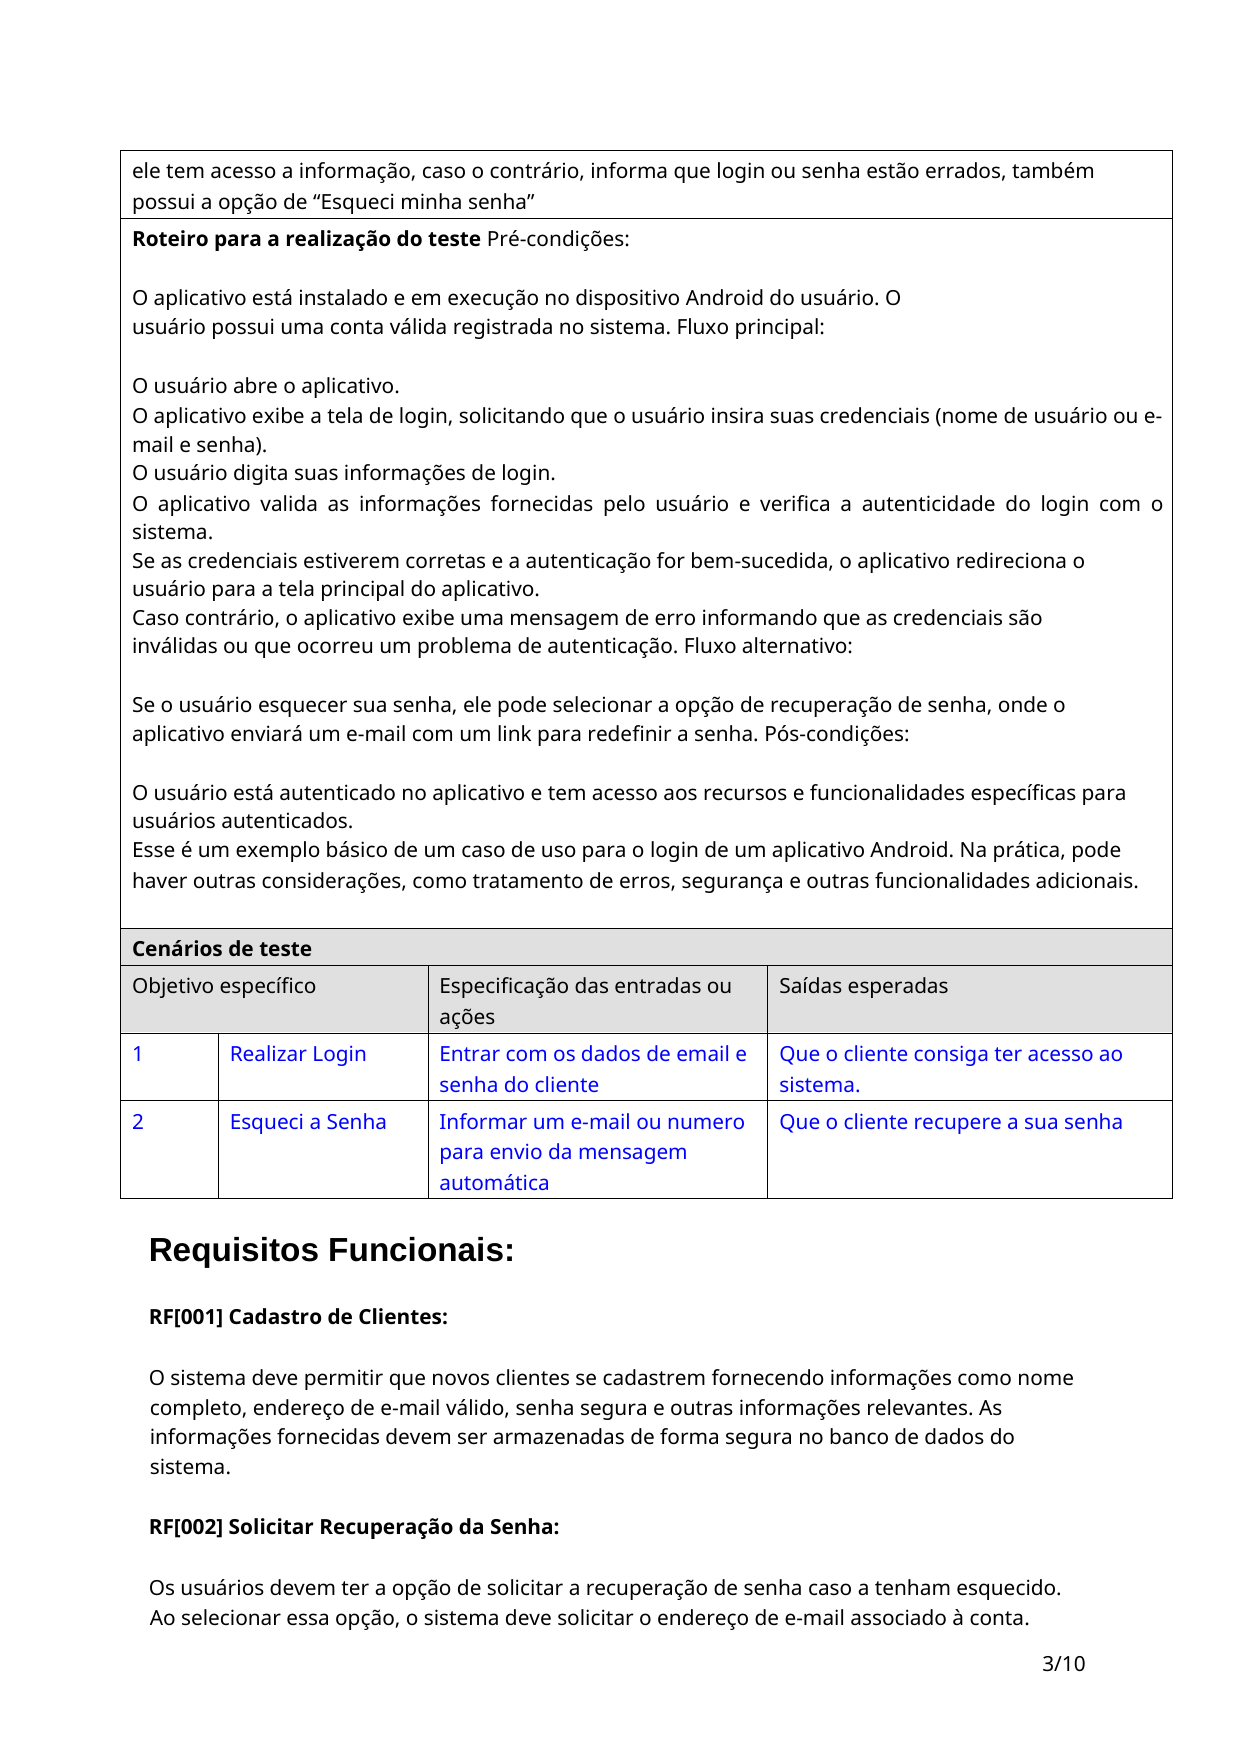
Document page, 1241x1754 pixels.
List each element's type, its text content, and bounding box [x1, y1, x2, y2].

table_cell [121, 151, 1172, 218]
table_cell 2 [121, 1101, 218, 1198]
table_cell 1 [121, 1034, 218, 1100]
table_cell Entrar com os dados de email e senha do cliente [429, 1034, 767, 1100]
table_cell Objetivo específico [121, 966, 428, 1032]
table_cell Cenários de teste [121, 929, 1172, 965]
table_cell Especificação das entradas ou ações [429, 966, 767, 1032]
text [148, 1573, 1091, 1631]
table_cell Roteiro para a realização do teste Pré-condições: O aplicativo está instalado e em execução no dispositivo Android do usuário. O usuário possui uma conta válida registrada no sistema. Fluxo principal: O usuário abre o aplicativo. O aplicativo exibe a tela de login, solicitando que o usuário insira suas credenciais (nome de usuário ou e-mail e senha). O usuário digita suas informações de login. O aplicativo valida as informações fornecidas pelo usuário e verifica a autenticidade do login com o sistema. Se as credenciais estiverem corretas e a autenticação for bem-sucedida, o aplicativo redireciona o usuário para a tela principal do aplicativo. Caso contrário, o aplicativo exibe uma mensagem de erro informando que as credenciais são inválidas ou que ocorreu um problema de autenticação. Fluxo alternativo: Se o usuário esquecer sua senha, ele pode selecionar a opção de recuperação de senha, onde o aplicativo enviará um e-mail com um link para redefinir a senha. Pós-condições: O usuário está autenticado no aplicativo e tem acesso aos recursos e funcionalidades específicas para usuários autenticados. Esse é um exemplo básico de um caso de uso para o login de um aplicativo Android. Na prática, pode haver outras considerações, como tratamento de erros, segurança e outras funcionalidades adicionais. [121, 219, 1172, 928]
text RF[001] Cadastro de Clientes: [148, 1302, 1091, 1331]
text Requisitos Funcionais: [148, 1230, 1091, 1268]
table_cell Que o cliente recupere a sua senha [768, 1101, 1172, 1198]
table_cell Esqueci a Senha [219, 1101, 428, 1198]
text RF[002] Solicitar Recuperação da Senha: [148, 1512, 1091, 1541]
table_cell Que o cliente consiga ter acesso ao sistema. [768, 1034, 1172, 1100]
text O sistema deve permitir que novos clientes se cadastrem fornecendo informações como nome completo, endereço de e-mail válido, senha segura e outras informações relevantes. As informações fornecidas devem ser armazenadas de forma segura no banco de dados do sistema. [148, 1363, 1091, 1480]
table_cell Informar um e-mail ou numero para envio da mensagem automática [429, 1101, 767, 1198]
table_cell Realizar Login [219, 1034, 428, 1100]
table_cell Saídas esperadas [768, 966, 1172, 1032]
